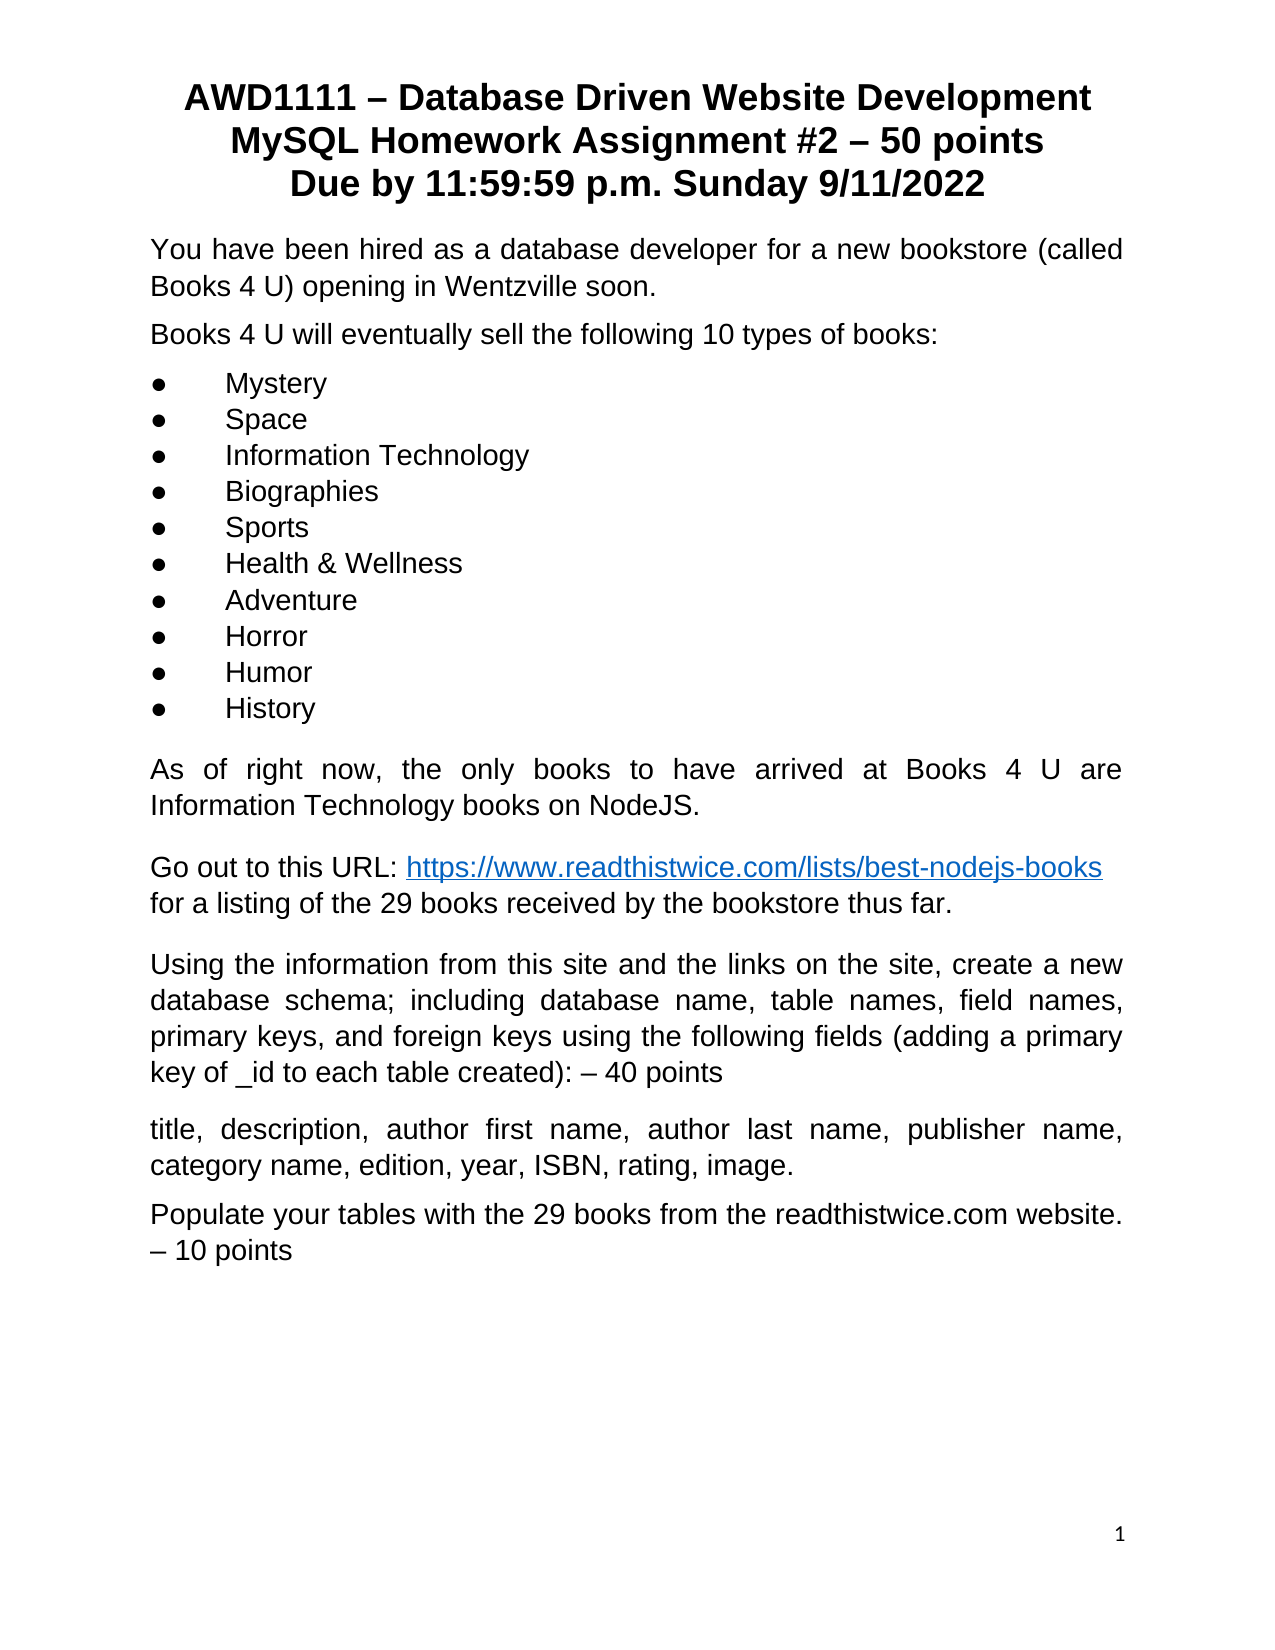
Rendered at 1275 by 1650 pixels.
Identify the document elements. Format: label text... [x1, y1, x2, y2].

text title, description, author first name, author last name, publisher name, category name, edition, year, ISBN, rating, image. [150, 1112, 1125, 1182]
text ● Biographies [150, 474, 1125, 508]
text ● Humor [150, 655, 1125, 688]
text ● Horror [150, 619, 1125, 652]
text ● Space [150, 402, 1125, 436]
text ● Adventure [150, 583, 1125, 616]
text ● Mystery [150, 366, 1125, 399]
text ● Sports [150, 510, 1125, 544]
text You have been hired as a database developer for a new bookstore (called Books 4 U) opening in Wentzville soon. [150, 232, 1125, 302]
text ● History [150, 691, 1125, 725]
text ● Information Technology [150, 438, 1125, 472]
text for a listing of the 29 books received by the bookstore thus far. [150, 886, 1125, 919]
text ● Health & Wellness [150, 547, 1125, 580]
text Populate your tables with the 29 books from the readthistwice.com website. – 10 points [150, 1197, 1125, 1267]
text Go out to this URL: https://www.readthistwice.com/lists/best-nodejs-books [150, 849, 1125, 883]
text Using the information from this site and the links on the site, create a new database schema; including database name, table names, field names, primary keys, and foreign keys using the following fields (adding a primary key of _id to each table created): – 40 points [150, 947, 1125, 1089]
text Books 4 U will eventually sell the following 10 types of books: [150, 317, 1125, 351]
text As of right now, the only books to have arrived at Books 4 U are Information Technology books on NodeJS. [150, 752, 1125, 822]
